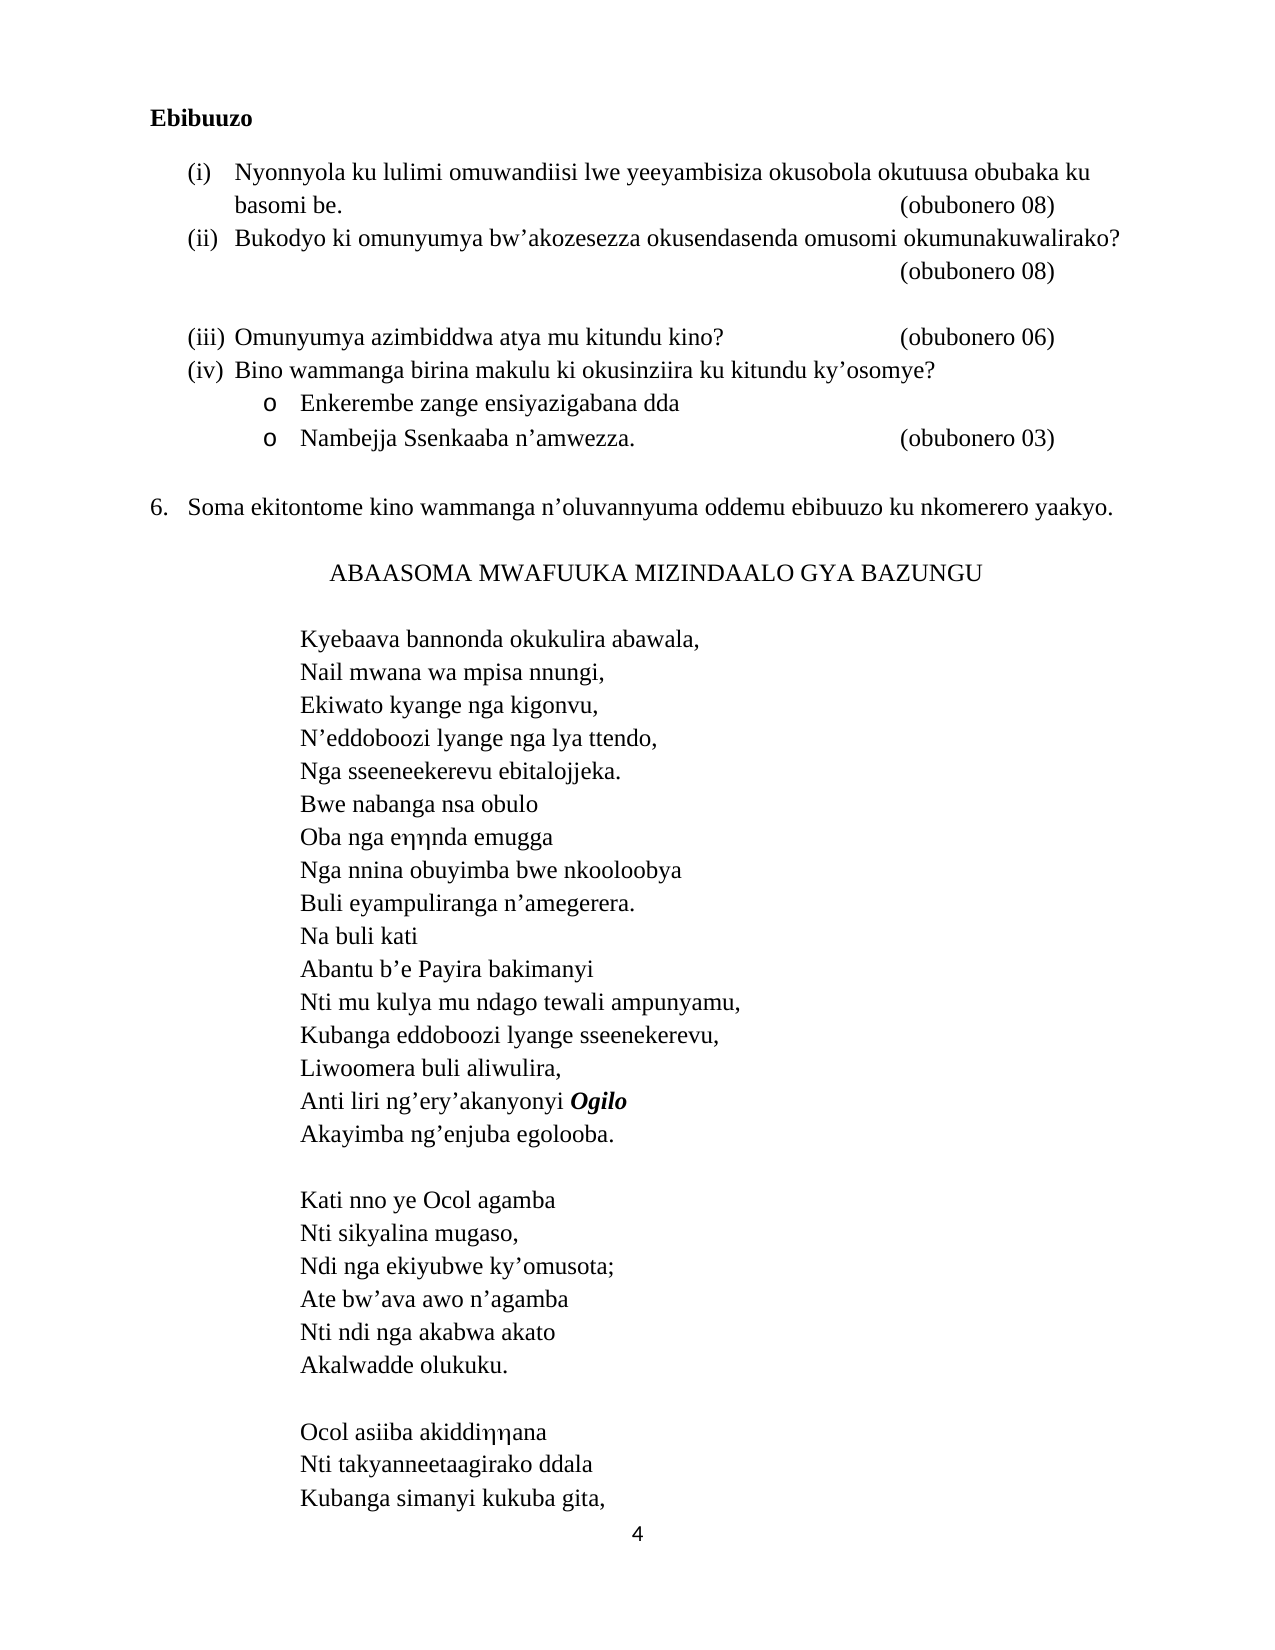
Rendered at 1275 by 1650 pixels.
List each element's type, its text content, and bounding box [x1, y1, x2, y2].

list Kyebaava bannonda okukulira abawala, [300, 624, 1125, 653]
list Nti mu kulya mu ndago tewali ampunyamu, [300, 987, 1125, 1016]
list Nga sseeneekerevu ebitalojjeka. [300, 756, 1125, 785]
list Ndi nga ekiyubwe ky’omusota; [300, 1251, 1125, 1280]
list Nti takyanneetaagirako ddala [300, 1449, 1125, 1478]
list Nambejja Ssenkaaba n’amwezza. (obubonero 03) [262, 423, 1125, 454]
list N’eddoboozi lyange nga lya ttendo, [300, 723, 1125, 752]
list Buli eyampuliranga n’amegerera. [300, 888, 1125, 917]
list Bino wammanga birina makulu ki okusinziira ku kitundu ky’osomye? [187, 355, 1125, 384]
list Soma ekitontome kino wammanga n’oluvannyuma oddemu ebibuuzo ku nkomerero yaakyo. [150, 492, 1125, 521]
list Akalwadde olukuku. [300, 1351, 1125, 1379]
list ABAASOMA MWAFUUKA MIZINDAALO GYA BAZUNGU [187, 558, 1125, 587]
list Abantu b’e Payira bakimanyi [300, 954, 1125, 983]
list Na buli kati [300, 921, 1125, 950]
list Nga nnina obuyimba bwe nkooloobya [300, 855, 1125, 884]
list Anti liri ng’ery’akanyonyi Ogilo [300, 1086, 1125, 1115]
list Kati nno ye Ocol agamba [300, 1185, 1125, 1214]
list (obubonero 08) [900, 256, 1125, 285]
list Kubanga simanyi kukuba gita, [300, 1483, 1125, 1511]
list Bwe nabanga nsa obulo [300, 789, 1125, 818]
list Kubanga eddoboozi lyange sseenekerevu, [300, 1020, 1125, 1049]
list Nail mwana wa mpisa nnungi, [300, 657, 1125, 686]
list Enkerembe zange ensiyazigabana dda [262, 388, 1125, 419]
list Liwoomera buli aliwulira, [300, 1053, 1125, 1082]
list Bukodyo ki omunyumya bw’akozesezza okusendasenda omusomi okumunakuwalirako? [187, 223, 1125, 252]
text Ebibuuzo [150, 103, 1125, 132]
list Nyonnyola ku lulimi omuwandiisi lwe yeeyambisiza okusobola okutuusa obubaka ku basomi be. (obubonero 08) [187, 157, 1125, 219]
list Omunyumya azimbiddwa atya mu kitundu kino? (obubonero 06) [187, 322, 1125, 351]
list Ate bw’ava awo n’agamba [300, 1284, 1125, 1313]
list Ocol asiiba akiddiana [300, 1417, 1125, 1445]
list Nti sikyalina mugaso, [300, 1218, 1125, 1247]
list Oba nga enda emugga [300, 822, 1125, 851]
list Akayimba ng’enjuba egolooba. [300, 1119, 1125, 1148]
list Nti ndi nga akabwa akato [300, 1317, 1125, 1346]
list Ekiwato kyange nga kigonvu, [300, 690, 1125, 719]
